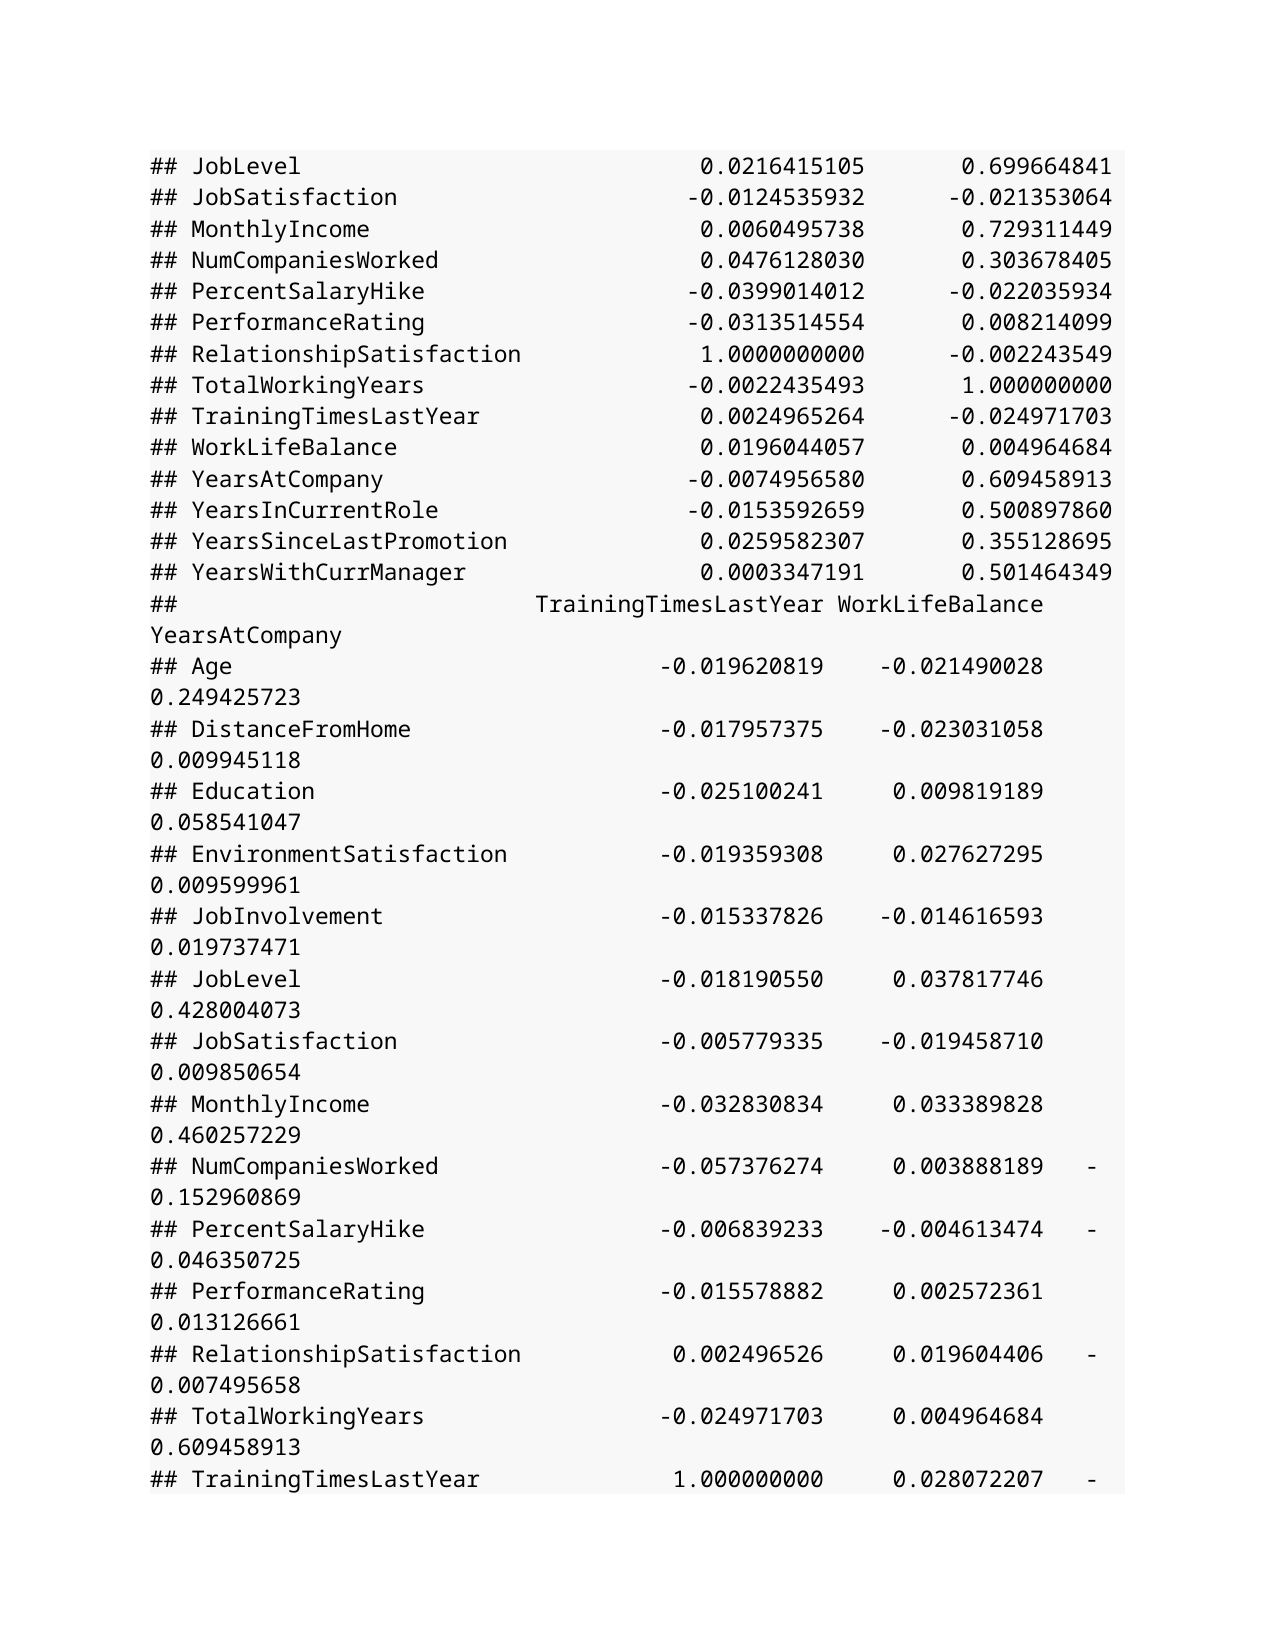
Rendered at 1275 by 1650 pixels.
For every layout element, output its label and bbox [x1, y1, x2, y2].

text [150, 150, 1125, 1494]
